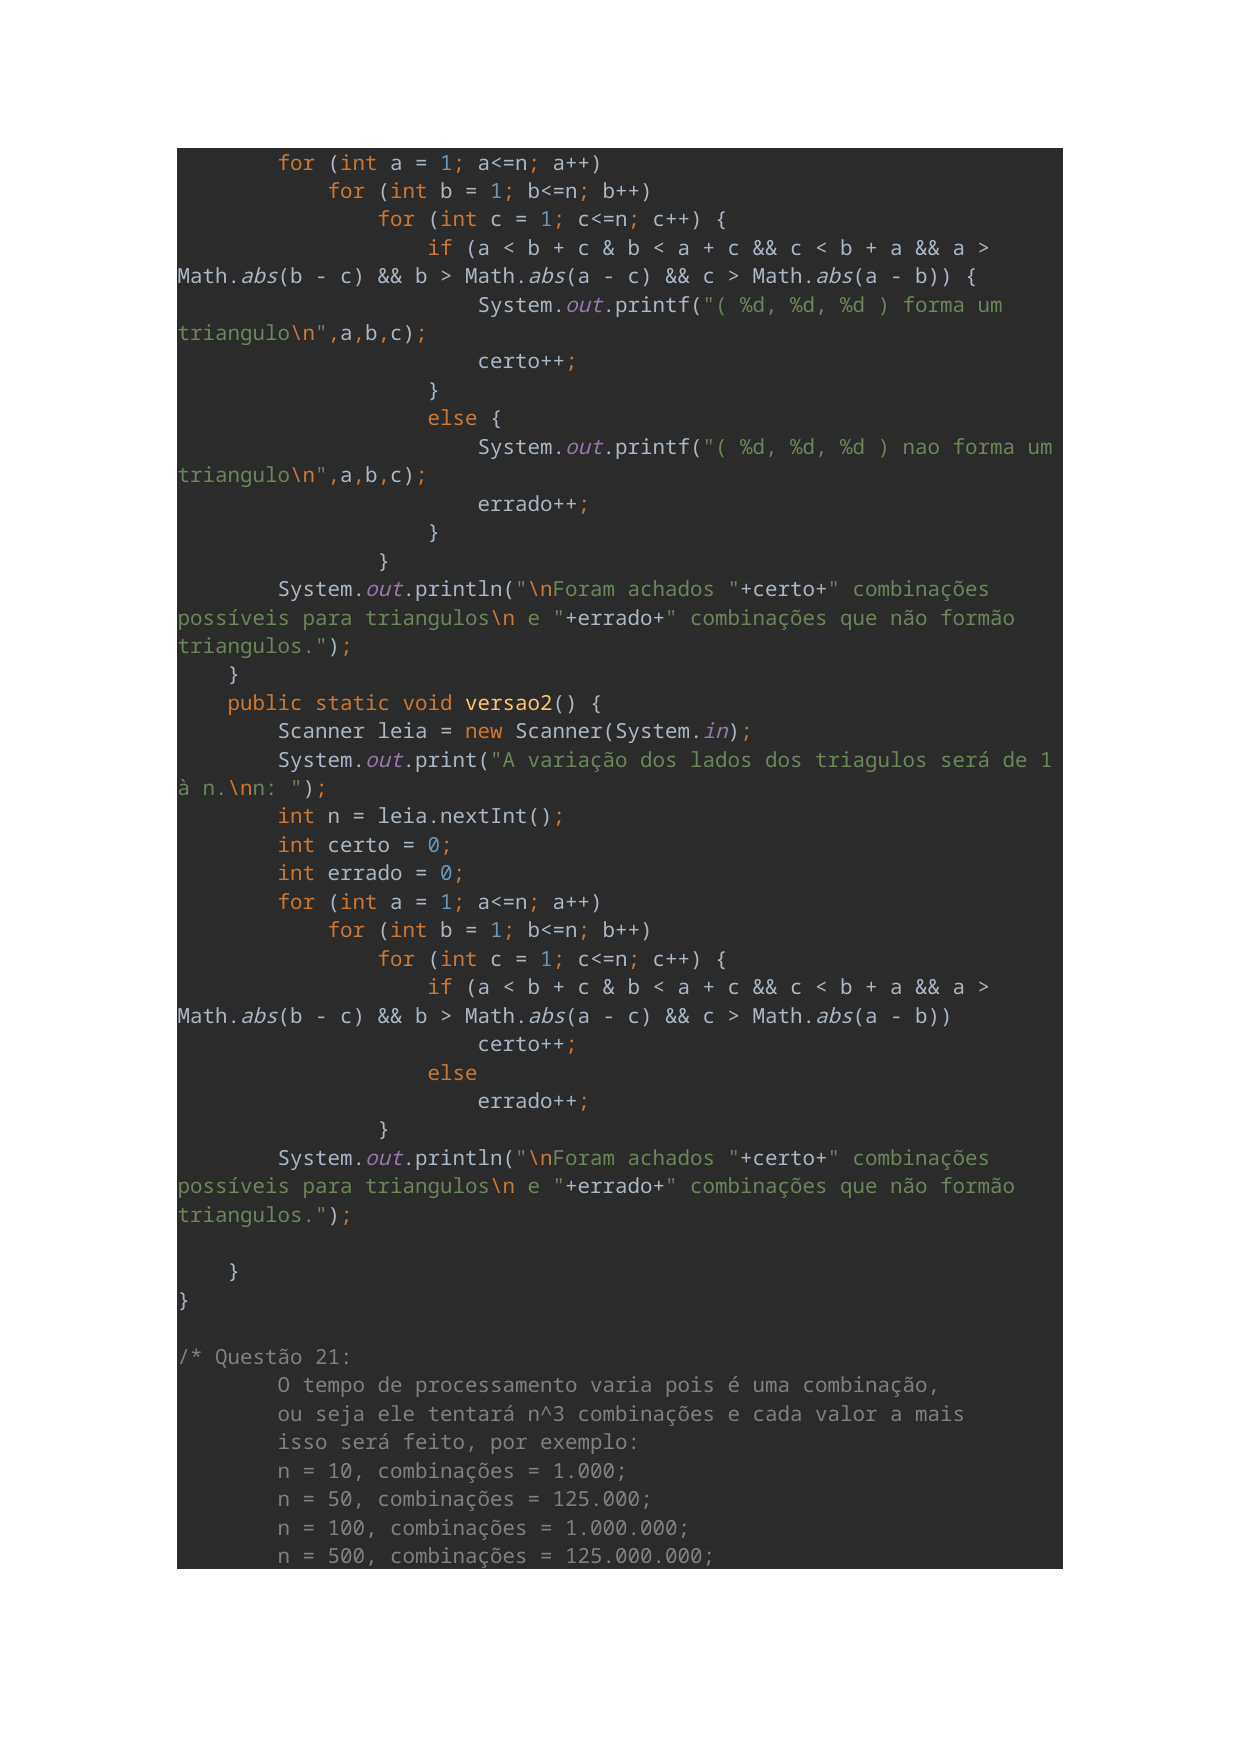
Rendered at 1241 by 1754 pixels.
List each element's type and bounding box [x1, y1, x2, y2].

text [177, 148, 1063, 1569]
